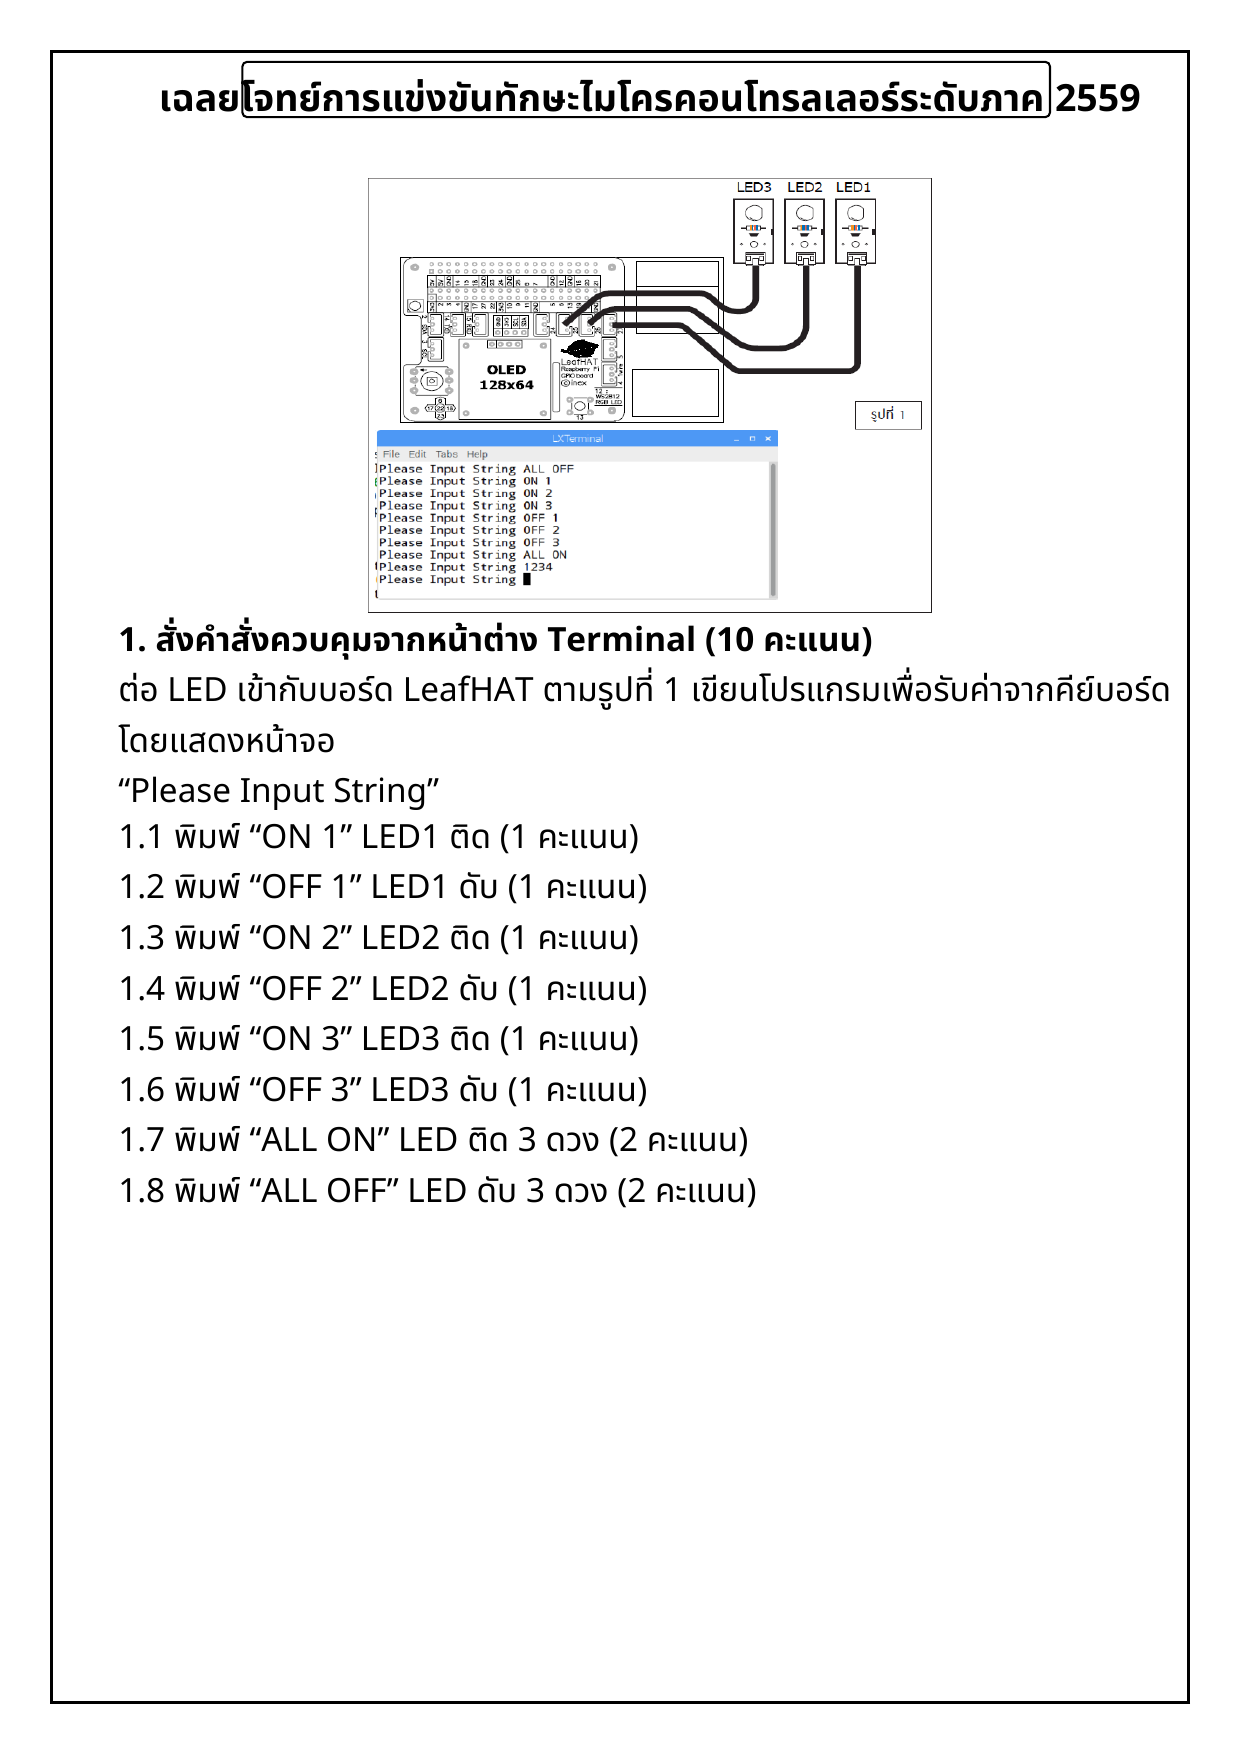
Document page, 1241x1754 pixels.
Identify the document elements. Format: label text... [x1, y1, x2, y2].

text 1. สั่งคำสั่งควบคุมจากหน้าต่าง Terminal (10 คะแนน) ต่อ LED เข้ากับบอร์ด LeafHAT ตามรูปที่ 1 เขียนโปรแกรมเพื่อรับค่าจากคีย์บอร์ดโดยแสดงหน้าจอ “Please Input String” 1.1 พิมพ์ “ON 1” LED1 ติด (1 คะแนน) 1.2 พิมพ์ “OFF 1” LED1 ดับ (1 คะแนน) 1.3 พิมพ์ “ON 2” LED2 ติด (1 คะแนน) 1.4 พิมพ์ “OFF 2” LED2 ดับ (1 คะแนน) 1.5 พิมพ์ “ON 3” LED3 ติด (1 คะแนน) 1.6 พิมพ์ “OFF 3” LED3 ดับ (1 คะแนน) 1.7 พิมพ์ “ALL ON” LED ติด 3 ดวง (2 คะแนน) 1.8 พิมพ์ “ALL OFF” LED ดับ 3 ดวง (2 คะแนน) [118, 615, 1181, 1217]
picture [362, 173, 937, 616]
text เฉลยโจทย์การแข่งขันทักษะไมโครคอนโทรลเลอร์ระดับภาค 2559 [118, 71, 1181, 128]
